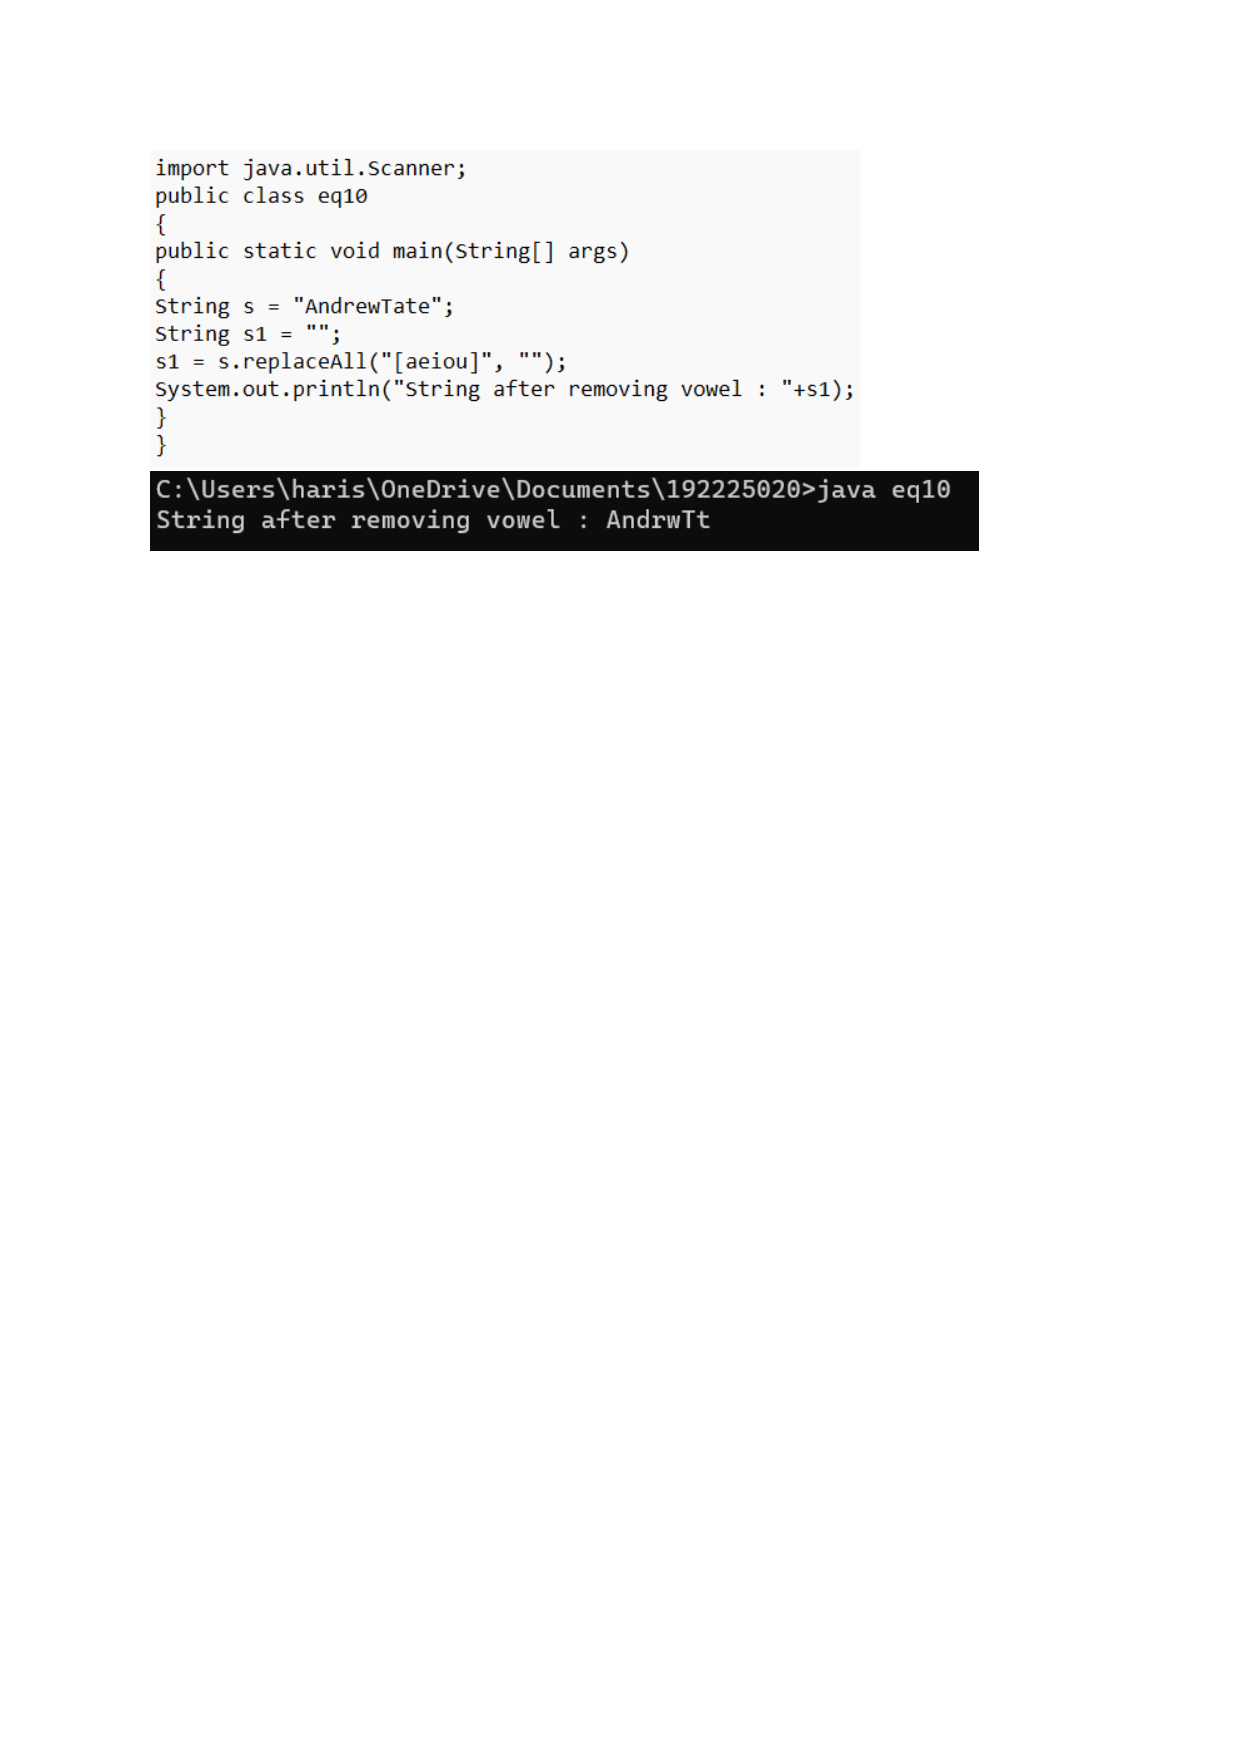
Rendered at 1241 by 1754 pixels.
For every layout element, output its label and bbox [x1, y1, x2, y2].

picture [150, 471, 979, 551]
picture [150, 150, 861, 469]
